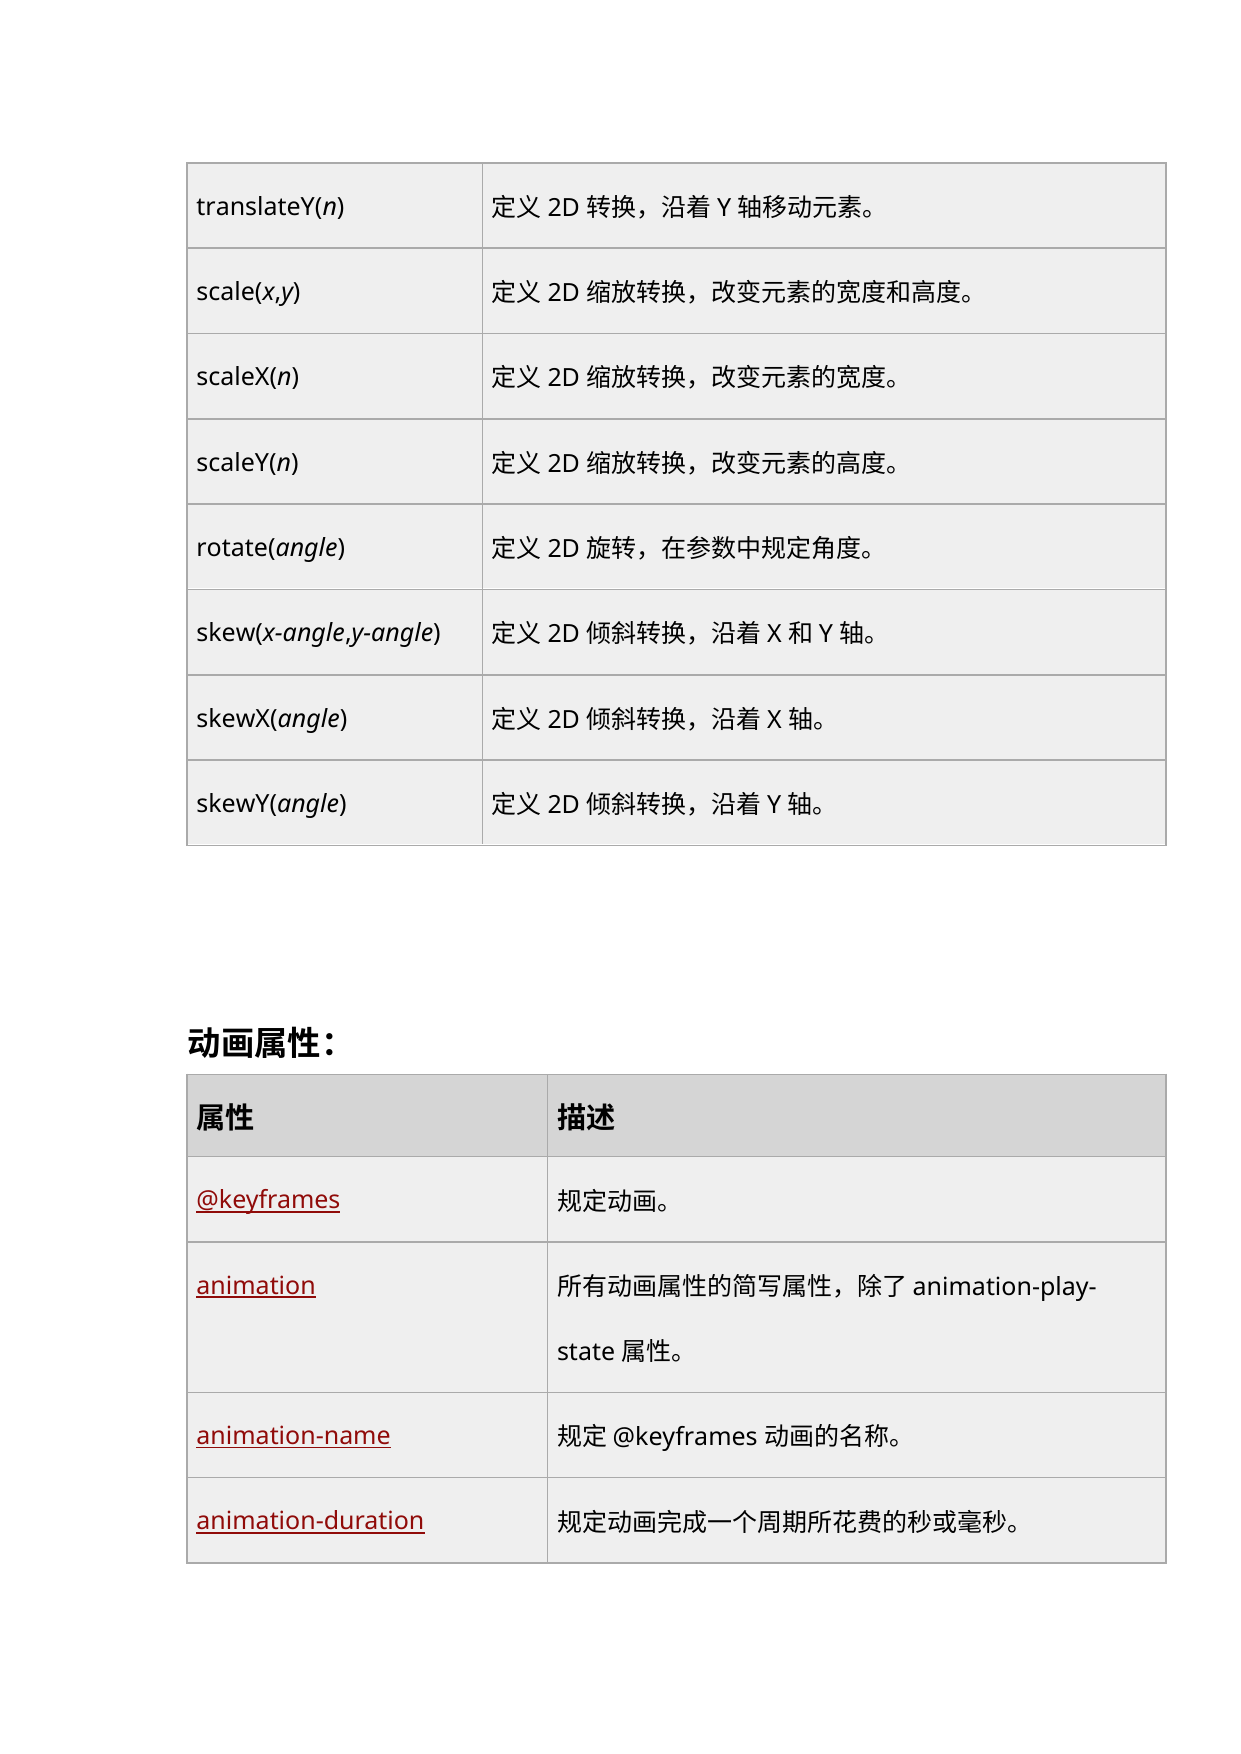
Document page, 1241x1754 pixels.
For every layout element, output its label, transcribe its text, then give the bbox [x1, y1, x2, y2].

table_cell 定义 2D 转换，沿着 Y 轴移动元素。 [483, 164, 1165, 247]
table_cell @keyframes [188, 1157, 547, 1241]
table_cell 规定动画。 [548, 1157, 1165, 1241]
text 动画属性： [187, 1008, 1053, 1073]
table_cell animation [188, 1243, 547, 1391]
table_cell 定义 2D 倾斜转换，沿着 X 轴。 [483, 676, 1165, 759]
table_cell 定义 2D 倾斜转换，沿着 X 和 Y 轴。 [483, 590, 1165, 674]
table_header 属性 [188, 1075, 547, 1156]
table_cell scale(x,y) [188, 249, 482, 333]
table_cell 定义 2D 缩放转换，改变元素的宽度和高度。 [483, 249, 1165, 333]
table_cell 定义 2D 缩放转换，改变元素的宽度。 [483, 334, 1165, 418]
table_cell skewX(angle) [188, 676, 482, 759]
table_cell 规定 @keyframes 动画的名称。 [548, 1393, 1165, 1477]
table_cell 所有动画属性的简写属性，除了 animation-play-state 属性。 [548, 1243, 1165, 1391]
table_cell skew(x-angle,y-angle) [188, 590, 482, 674]
table_cell rotate(angle) [188, 505, 482, 588]
table_cell animation-duration [188, 1478, 547, 1562]
table_cell animation-name [188, 1393, 547, 1477]
table_header 描述 [548, 1075, 1165, 1156]
table_cell skewY(angle) [188, 761, 482, 844]
table_cell scaleX(n) [188, 334, 482, 418]
table_cell 定义 2D 缩放转换，改变元素的高度。 [483, 420, 1165, 503]
table_cell 规定动画完成一个周期所花费的秒或毫秒。 [548, 1478, 1165, 1562]
table_cell 定义 2D 倾斜转换，沿着 Y 轴。 [483, 761, 1165, 844]
table_cell 定义 2D 旋转，在参数中规定角度。 [483, 505, 1165, 588]
table_cell translateY(n) [188, 164, 482, 247]
table_cell scaleY(n) [188, 420, 482, 503]
